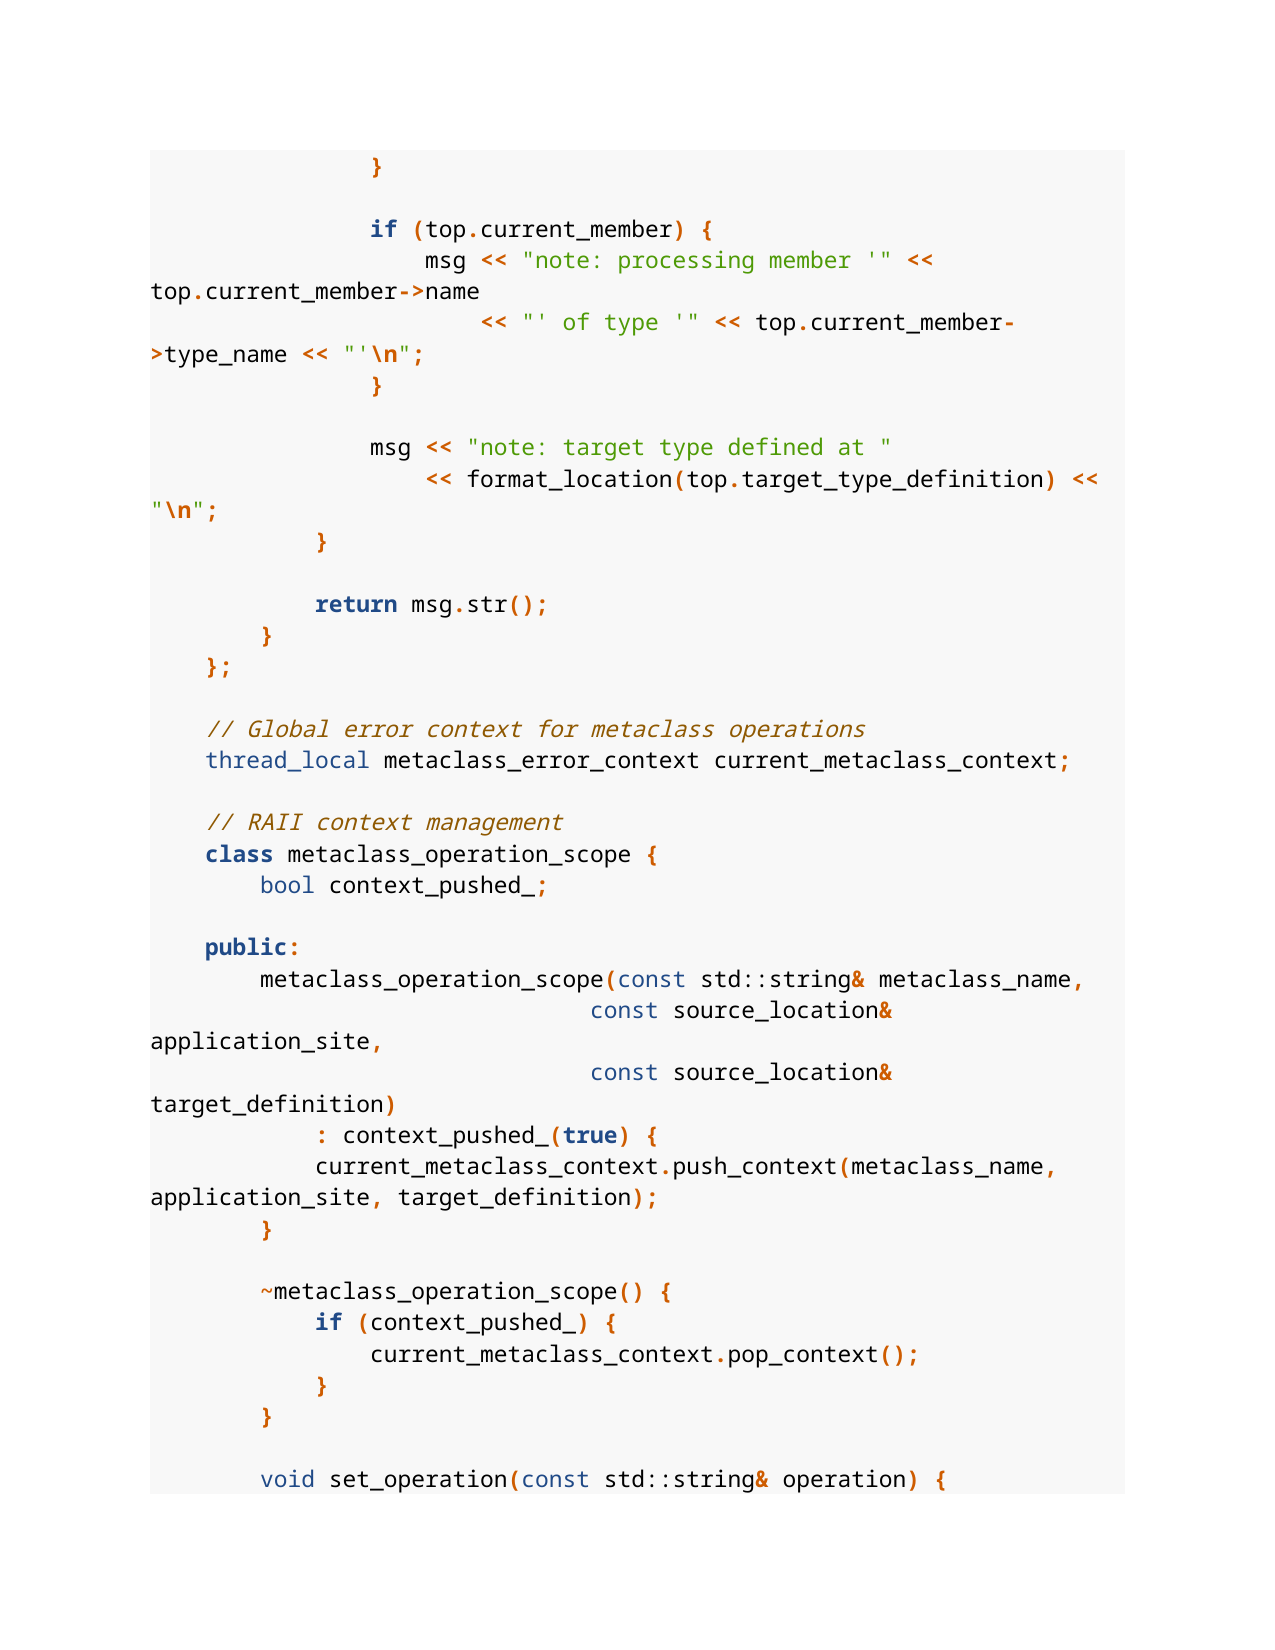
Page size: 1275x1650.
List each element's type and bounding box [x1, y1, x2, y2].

text [150, 150, 1125, 1494]
